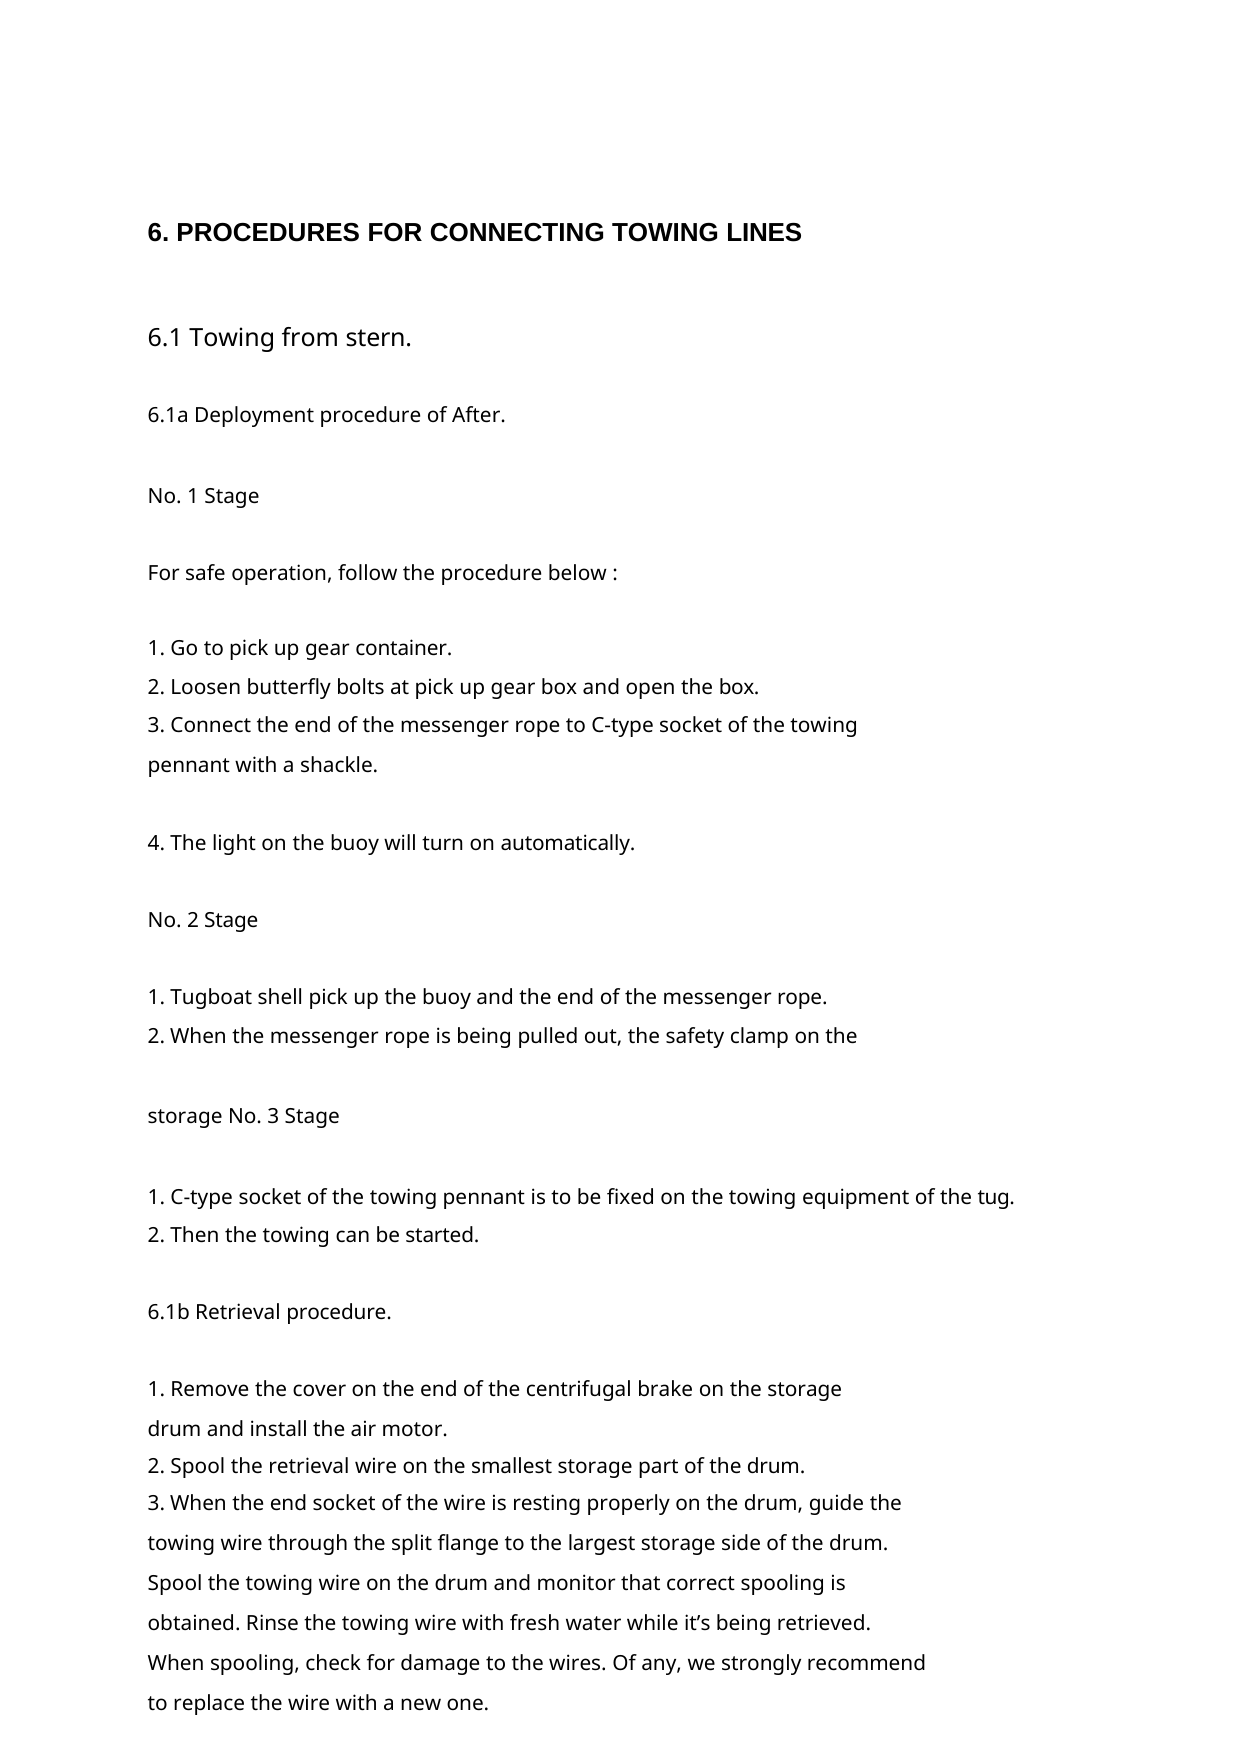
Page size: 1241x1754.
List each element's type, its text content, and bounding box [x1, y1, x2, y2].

list Go to pick up gear container. [147, 633, 1201, 662]
list Spool the retrieval wire on the smallest storage part of the drum. [147, 1454, 1201, 1478]
text 6.1b Retrieval procedure. [147, 1297, 1201, 1326]
list Loosen butterfly bolts at pick up gear box and open the box. [147, 672, 1201, 700]
list When the end socket of the wire is resting properly on the drum, guide the towing wire through the split flange to the largest storage side of the drum. [147, 1488, 920, 1556]
text 6.1a Deployment procedure of After. No. 1 Stage [147, 400, 510, 509]
text Spool the towing wire on the drum and monitor that correct spooling is obtained. Rinse the towing wire with fresh water while it’s being retrieved. [147, 1568, 932, 1636]
subtitle PROCEDURES FOR CONNECTING TOWING LINES [147, 217, 1201, 247]
list Then the towing can be started. [147, 1220, 1201, 1249]
text When spooling, check for damage to the wires. Of any, we strongly recommend to replace the wire with a new one. [147, 1648, 932, 1716]
subtitle Towing from stern. [147, 319, 1201, 354]
text For safe operation, follow the procedure below : [147, 561, 1201, 585]
list C-type socket of the towing pennant is to be fixed on the towing equipment of the tug. [147, 1182, 1201, 1210]
list Remove the cover on the end of the centrifugal brake on the storage drum and install the air motor. [147, 1374, 895, 1442]
list Connect the end of the messenger rope to C-type socket of the towing pennant with a shackle. [147, 710, 900, 779]
text No. 2 Stage [147, 906, 1201, 934]
list When the messenger rope is being pulled out, the safety clamp on the storage No. 3 Stage [147, 1021, 893, 1130]
list Tugboat shell pick up the buoy and the end of the messenger rope. [147, 982, 1201, 1011]
list The light on the buoy will turn on automatically. [147, 828, 1201, 857]
